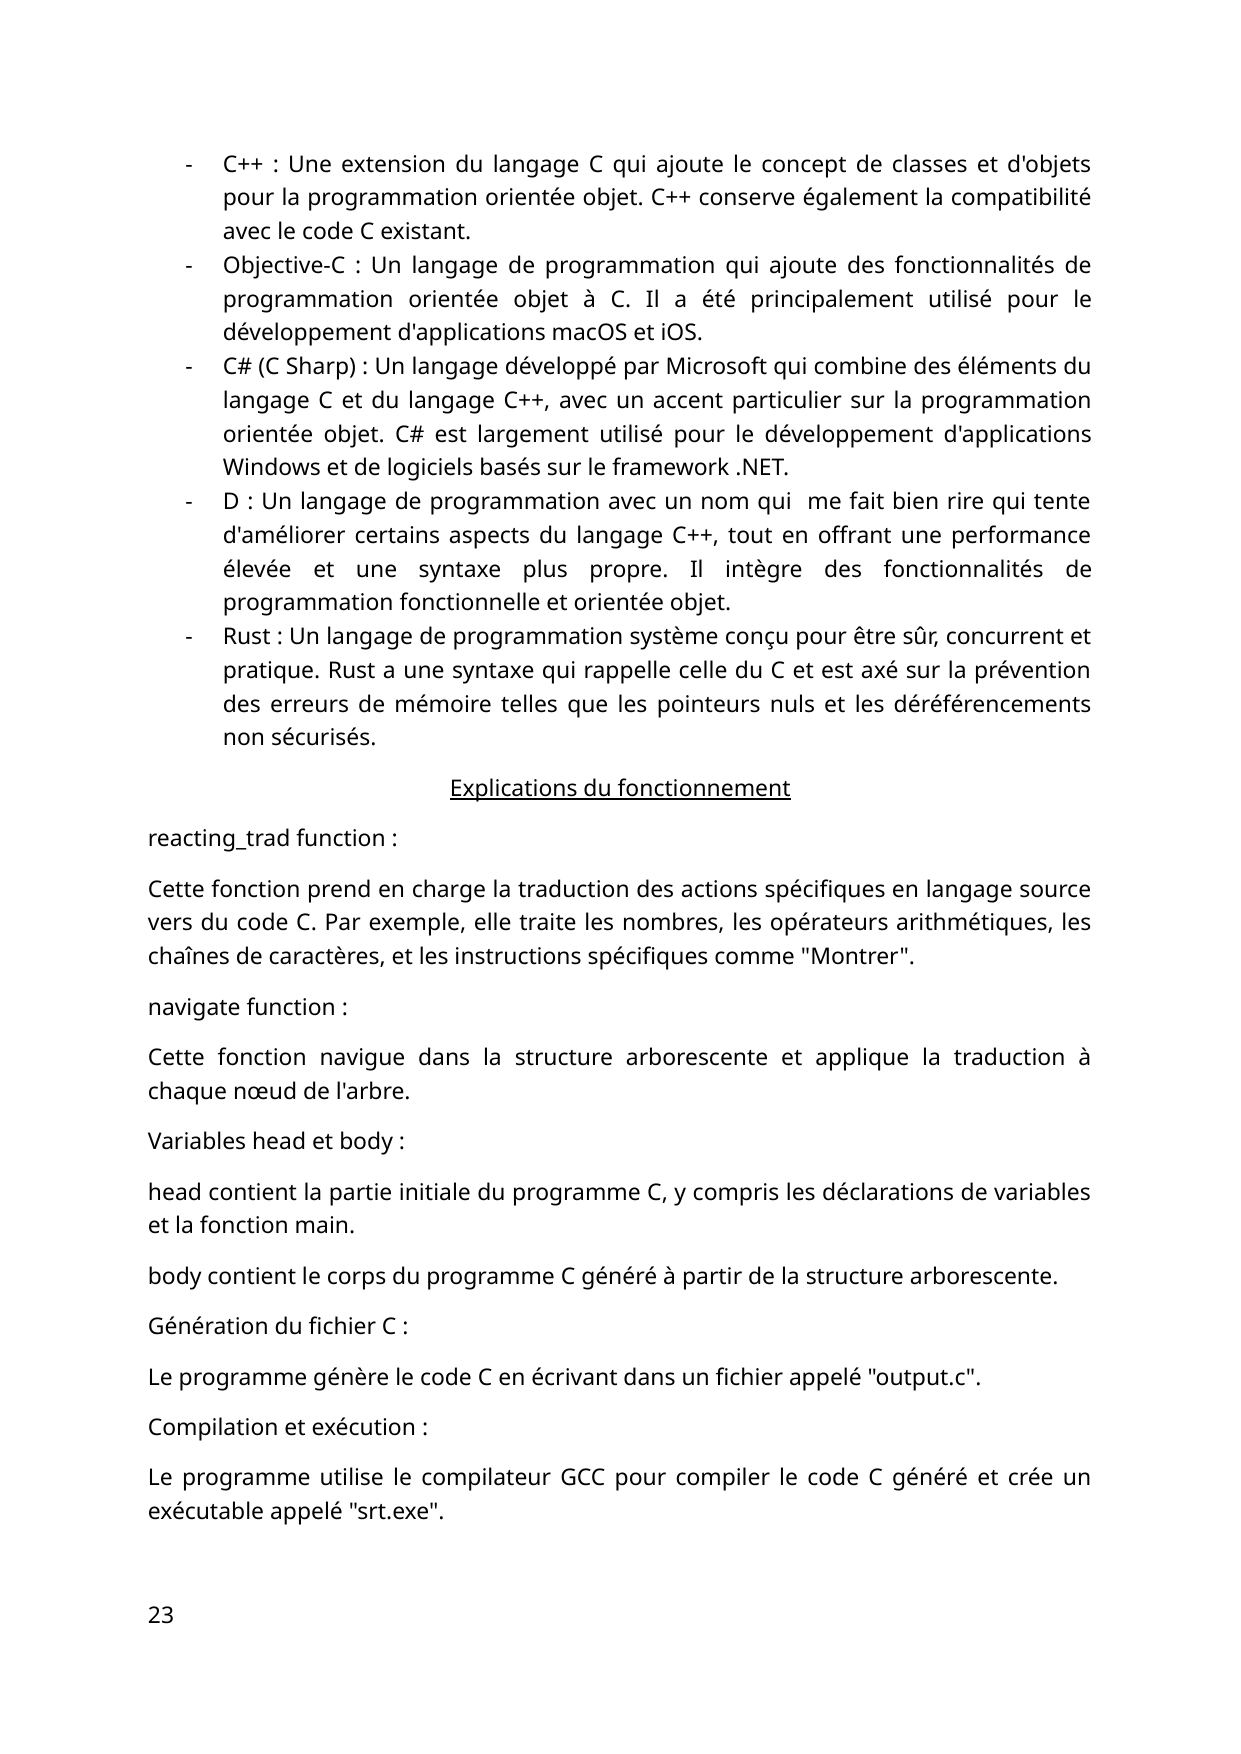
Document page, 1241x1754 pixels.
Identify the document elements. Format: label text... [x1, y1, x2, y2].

text Le programme utilise le compilateur GCC pour compiler le code C généré et crée un exécutable appelé "srt.exe". [148, 1461, 1093, 1526]
text Le programme génère le code C en écrivant dans un fichier appelé "output.c". [148, 1361, 1093, 1392]
text navigate function : [148, 991, 1093, 1022]
list C# (C Sharp) : Un langage développé par Microsoft qui combine des éléments du langage C et du langage C++, avec un accent particulier sur la programmation orientée objet. C# est largement utilisé pour le développement d'applications Windows et de logiciels basés sur le framework .NET. [185, 350, 1093, 483]
list Rust : Un langage de programmation système conçu pour être sûr, concurrent et pratique. Rust a une syntaxe qui rappelle celle du C et est axé sur la prévention des erreurs de mémoire telles que les pointeurs nuls et les déréférencements non sécurisés. [185, 620, 1093, 753]
text Cette fonction prend en charge la traduction des actions spécifiques en langage source vers du code C. Par exemple, elle traite les nombres, les opérateurs arithmétiques, les chaînes de caractères, et les instructions spécifiques comme "Montrer". [148, 873, 1093, 971]
text Compilation et exécution : [148, 1411, 1093, 1442]
text Variables head et body : [148, 1125, 1093, 1156]
text head contient la partie initiale du programme C, y compris les déclarations de variables et la fonction main. [148, 1176, 1093, 1241]
text Génération du fichier C : [148, 1310, 1093, 1341]
list Objective-C : Un langage de programmation qui ajoute des fonctionnalités de programmation orientée objet à C. Il a été principalement utilisé pour le développement d'applications macOS et iOS. [185, 249, 1093, 348]
list D : Un langage de programmation avec un nom qui me fait bien rire qui tente d'améliorer certains aspects du langage C++, tout en offrant une performance élevée et une syntaxe plus propre. Il intègre des fonctionnalités de programmation fonctionnelle et orientée objet. [185, 485, 1093, 618]
text Explications du fonctionnement [148, 772, 1093, 803]
text reacting_trad function : [148, 822, 1093, 853]
text body contient le corps du programme C généré à partir de la structure arborescente. [148, 1260, 1093, 1291]
list C++ : Une extension du langage C qui ajoute le concept de classes et d'objets pour la programmation orientée objet. C++ conserve également la compatibilité avec le code C existant. [185, 148, 1093, 246]
text Cette fonction navigue dans la structure arborescente et applique la traduction à chaque nœud de l'arbre. [148, 1041, 1093, 1106]
